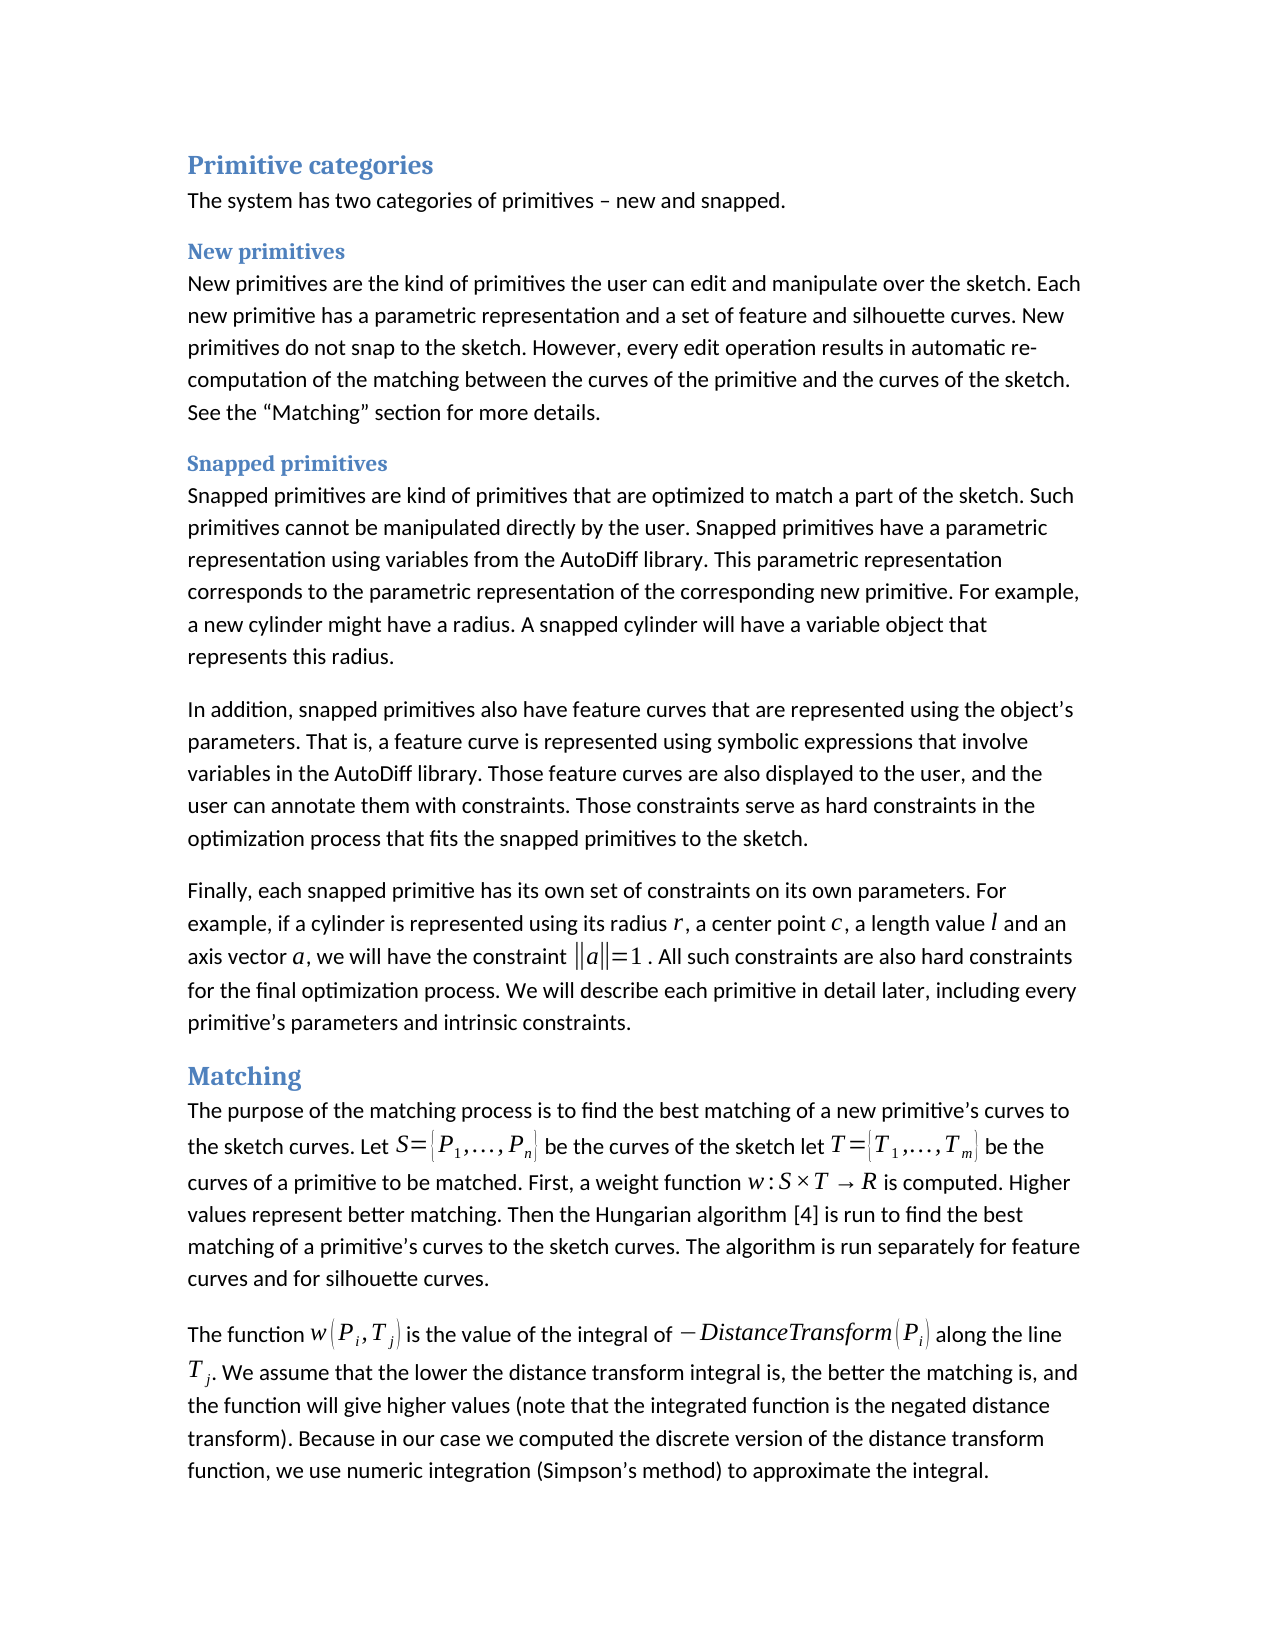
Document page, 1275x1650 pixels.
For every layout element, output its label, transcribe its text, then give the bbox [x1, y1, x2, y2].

text The purpose of the matching process is to find the best matching of a new primitive’s curves to the sketch curves. Let be the curves of the sketch let be the curves of a primitive to be matched. First, a weight function is computed. Higher values represent better matching. Then the Hungarian algorithm is run to find the best matching of a primitive’s curves to the sketch curves. The algorithm is run separately for feature curves and for silhouette curves. [187, 1097, 1087, 1292]
text The system has two categories of primitives – new and snapped. [187, 186, 1087, 214]
subtitle Snapped primitives [187, 451, 1087, 477]
text Finally, each snapped primitive has its own set of constraints on its own parameters. For example, if a cylinder is represented using its radius , a center point , a length value and an axis vector , we will have the constraint . All such constraints are also hard constraints for the final optimization process. We will describe each primitive in detail later, including every primitive’s parameters and intrinsic constraints. [187, 877, 1087, 1036]
text Snapped primitives are kind of primitives that are optimized to match a part of the sketch. Such primitives cannot be manipulated directly by the user. Snapped primitives have a parametric representation using variables from the AutoDiff library. This parametric representation corresponds to the parametric representation of the corresponding new primitive. For example, a new cylinder might have a radius. A snapped cylinder will have a variable object that represents this radius. [187, 481, 1087, 670]
subtitle New primitives [187, 239, 1087, 265]
subtitle Matching [187, 1061, 1087, 1092]
text New primitives are the kind of primitives the user can edit and manipulate over the sketch. Each new primitive has a parametric representation and a set of feature and silhouette curves. New primitives do not snap to the sketch. However, every edit operation results in automatic re-computation of the matching between the curves of the primitive and the curves of the sketch. See the “Matching” section for more details. [187, 269, 1087, 426]
text The function is the value of the integral of along the line . We assume that the lower the distance transform integral is, the better the matching is, and the function will give higher values (note that the integrated function is the negated distance transform). Because in our case we computed the discrete version of the distance transform function, we use numeric integration (Simpson’s method) to approximate the integral. [187, 1317, 1087, 1484]
subtitle Primitive categories [187, 150, 1087, 181]
text In addition, snapped primitives also have feature curves that are represented using the object’s parameters. That is, a feature curve is represented using symbolic expressions that involve variables in the AutoDiff library. Those feature curves are also displayed to the user, and the user can annotate them with constraints. Those constraints serve as hard constraints in the optimization process that fits the snapped primitives to the sketch. [187, 695, 1087, 852]
